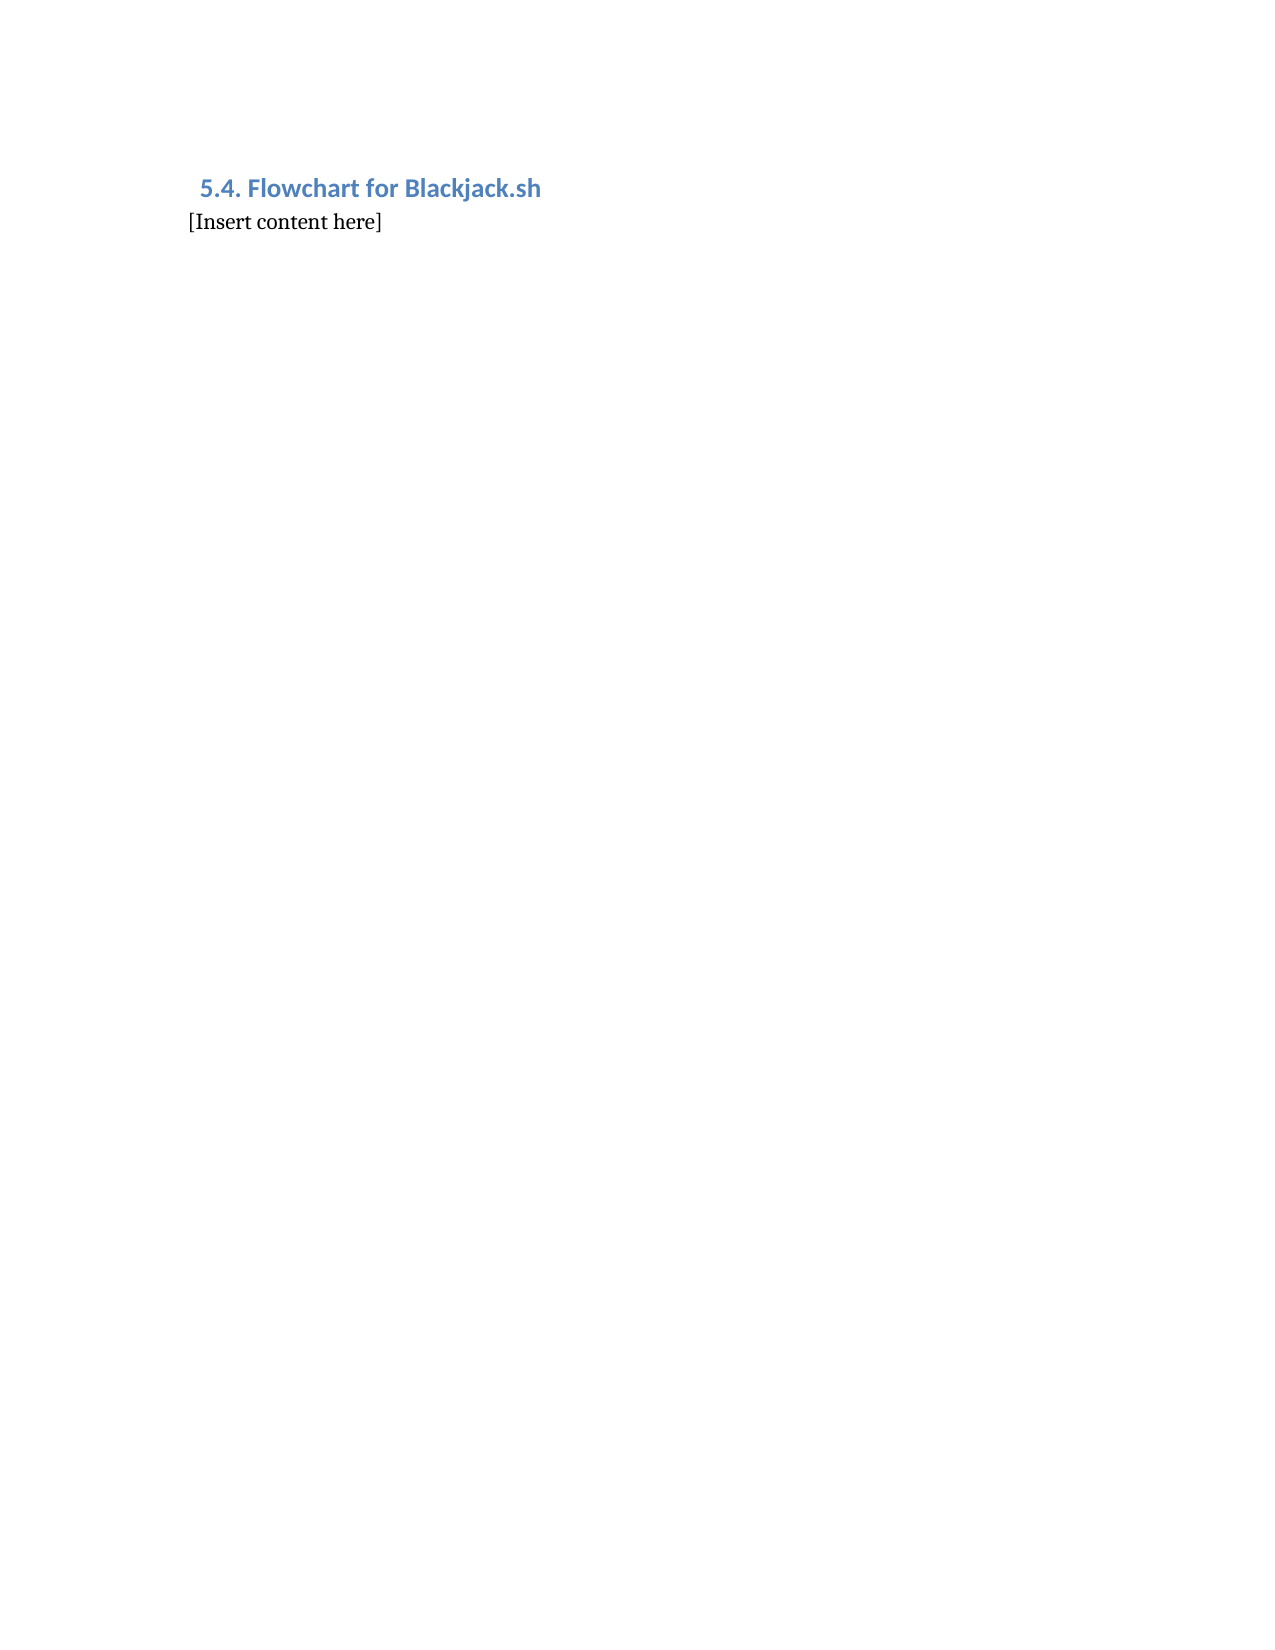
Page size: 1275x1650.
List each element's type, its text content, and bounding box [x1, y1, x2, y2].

subtitle 5.4. Flowchart for Blackjack.sh [187, 171, 1087, 204]
text [Insert content here] [187, 209, 1087, 235]
